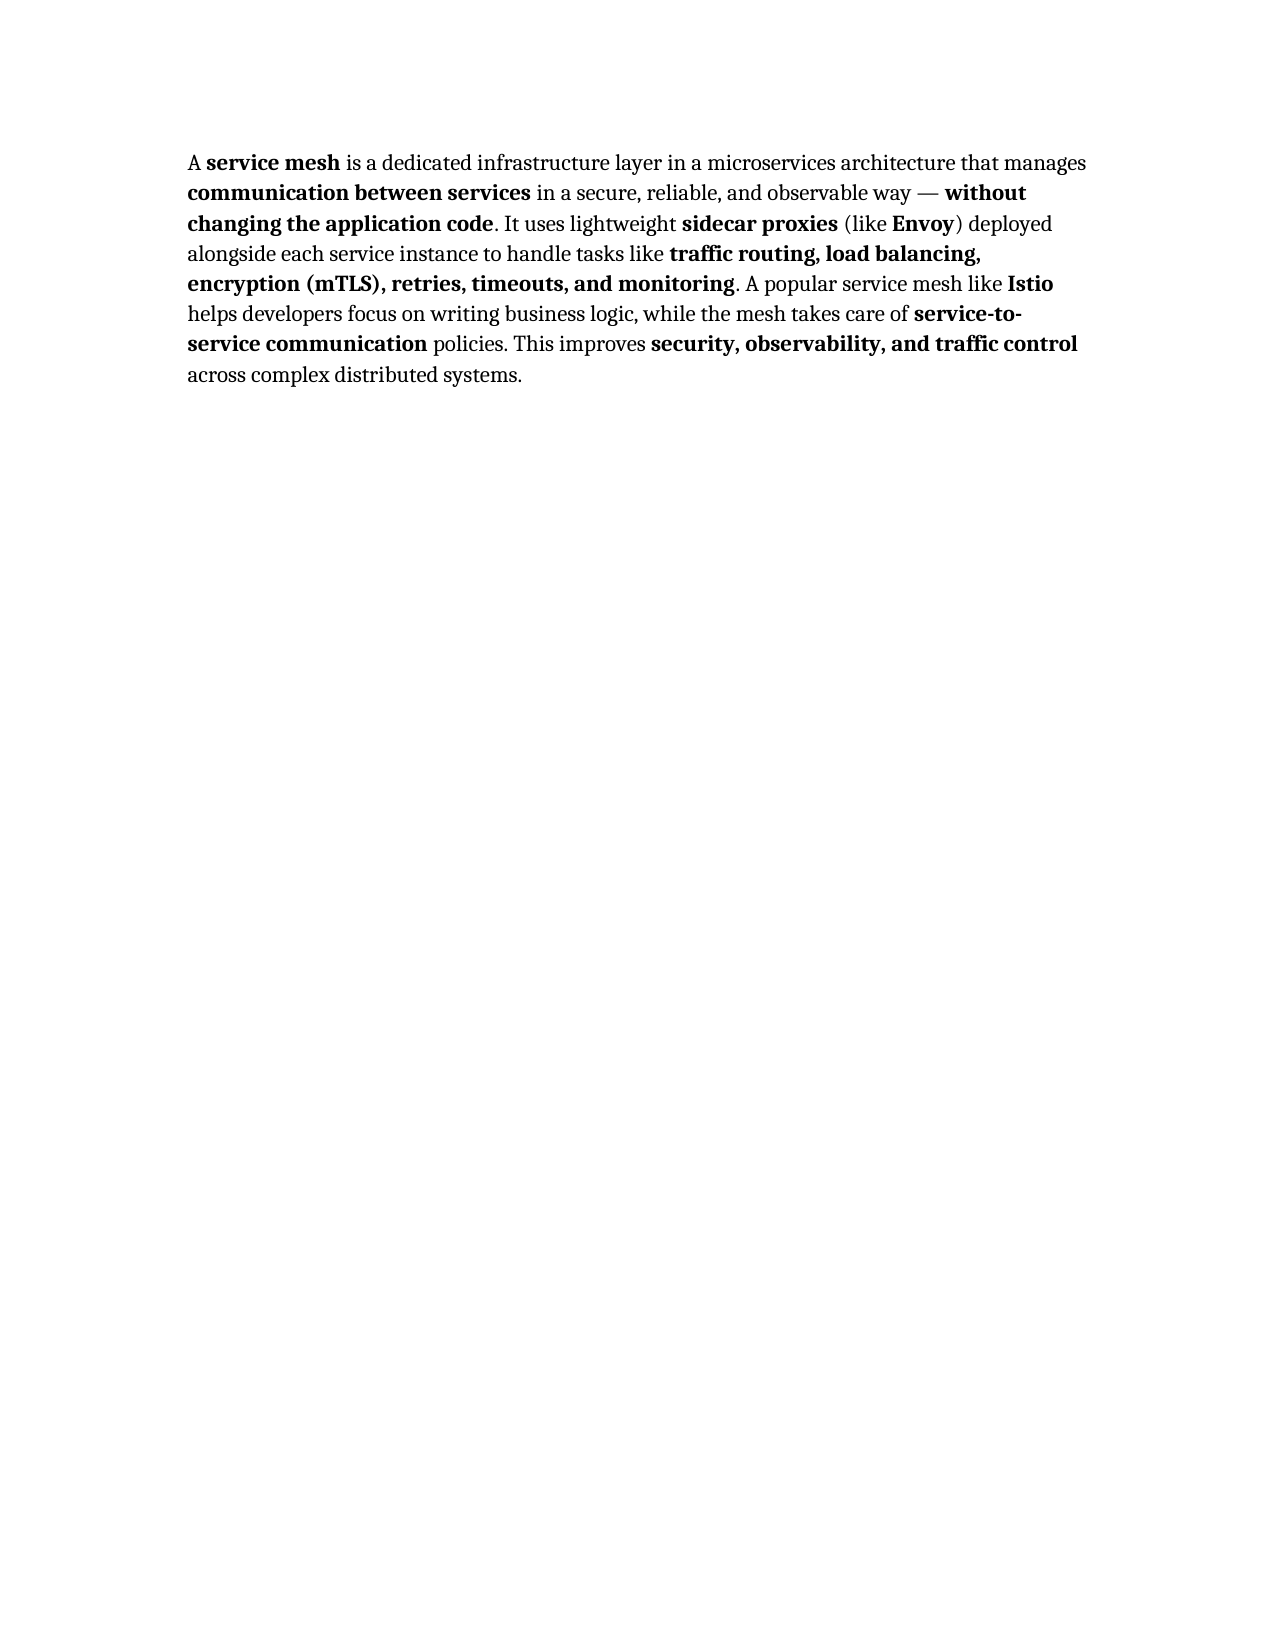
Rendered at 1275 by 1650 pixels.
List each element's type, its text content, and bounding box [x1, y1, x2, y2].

text A service mesh is a dedicated infrastructure layer in a microservices architecture that manages communication between services in a secure, reliable, and observable way — without changing the application code. It uses lightweight sidecar proxies (like Envoy) deployed alongside each service instance to handle tasks like traffic routing, load balancing, encryption (mTLS), retries, timeouts, and monitoring. A popular service mesh like Istio helps developers focus on writing business logic, while the mesh takes care of service-to-service communication policies. This improves security, observability, and traffic control across complex distributed systems. [187, 150, 1087, 388]
